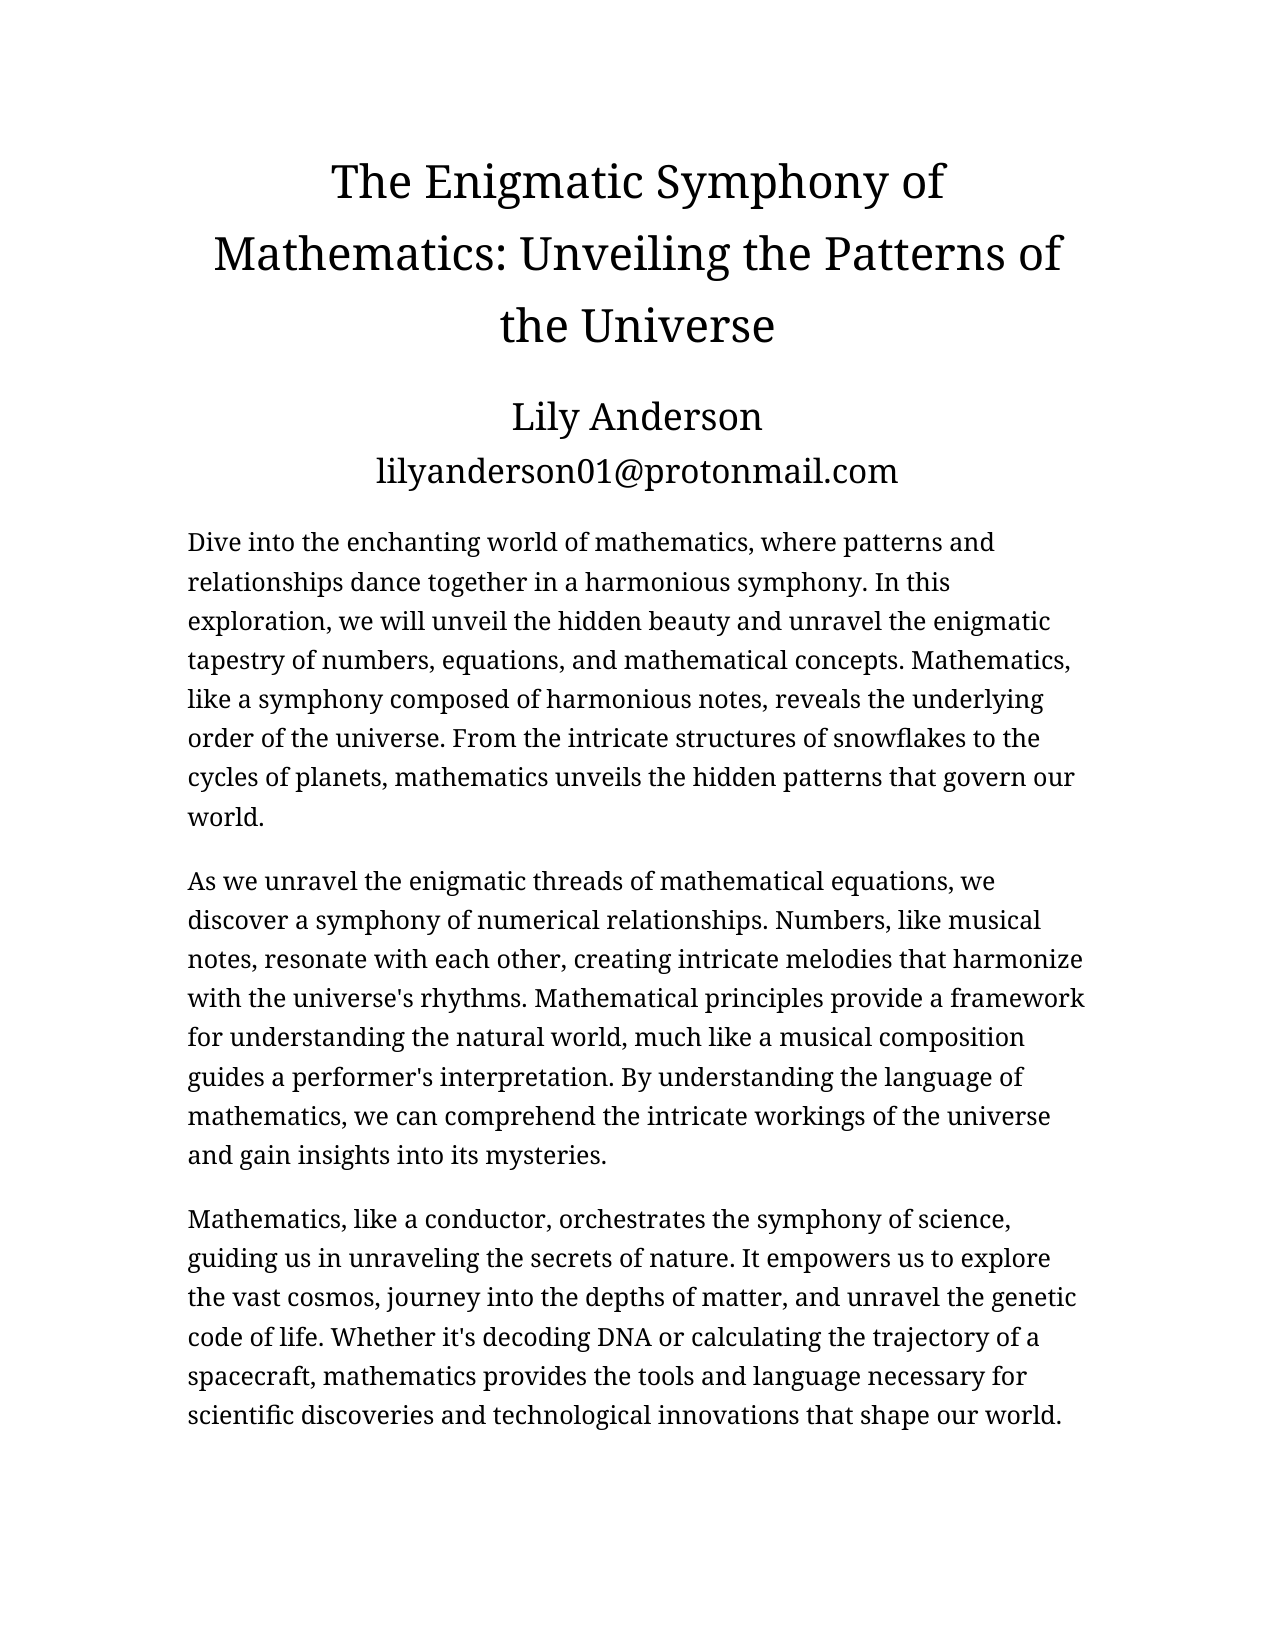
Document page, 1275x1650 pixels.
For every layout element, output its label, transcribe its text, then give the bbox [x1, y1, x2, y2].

text Mathematics, like a conductor, orchestrates the symphony of science, guiding us in unraveling the secrets of nature. It empowers us to explore the vast cosmos, journey into the depths of matter, and unravel the genetic code of life. Whether it's decoding DNA or calculating the trajectory of a spacecraft, mathematics provides the tools and language necessary for scientific discoveries and technological innovations that shape our world. [187, 1202, 1087, 1432]
text Lily Anderson lilyanderson01@protonmail.com [187, 390, 1087, 493]
text As we unravel the enigmatic threads of mathematical equations, we discover a symphony of numerical relationships. Numbers, like musical notes, resonate with each other, creating intricate melodies that harmonize with the universe's rhythms. Mathematical principles provide a framework for understanding the natural world, much like a musical composition guides a performer's interpretation. By understanding the language of mathematics, we can comprehend the intricate workings of the universe and gain insights into its mysteries. [187, 863, 1087, 1172]
text Dive into the enchanting world of mathematics, where patterns and relationships dance together in a harmonious symphony. In this exploration, we will unveil the hidden beauty and unravel the enigmatic tapestry of numbers, equations, and mathematical concepts. Mathematics, like a symphony composed of harmonious notes, reveals the underlying order of the universe. From the intricate structures of snowflakes to the cycles of planets, mathematics unveils the hidden patterns that govern our world. [187, 525, 1087, 833]
text The Enigmatic Symphony of Mathematics: Unveiling the Patterns of the Universe [187, 150, 1087, 356]
